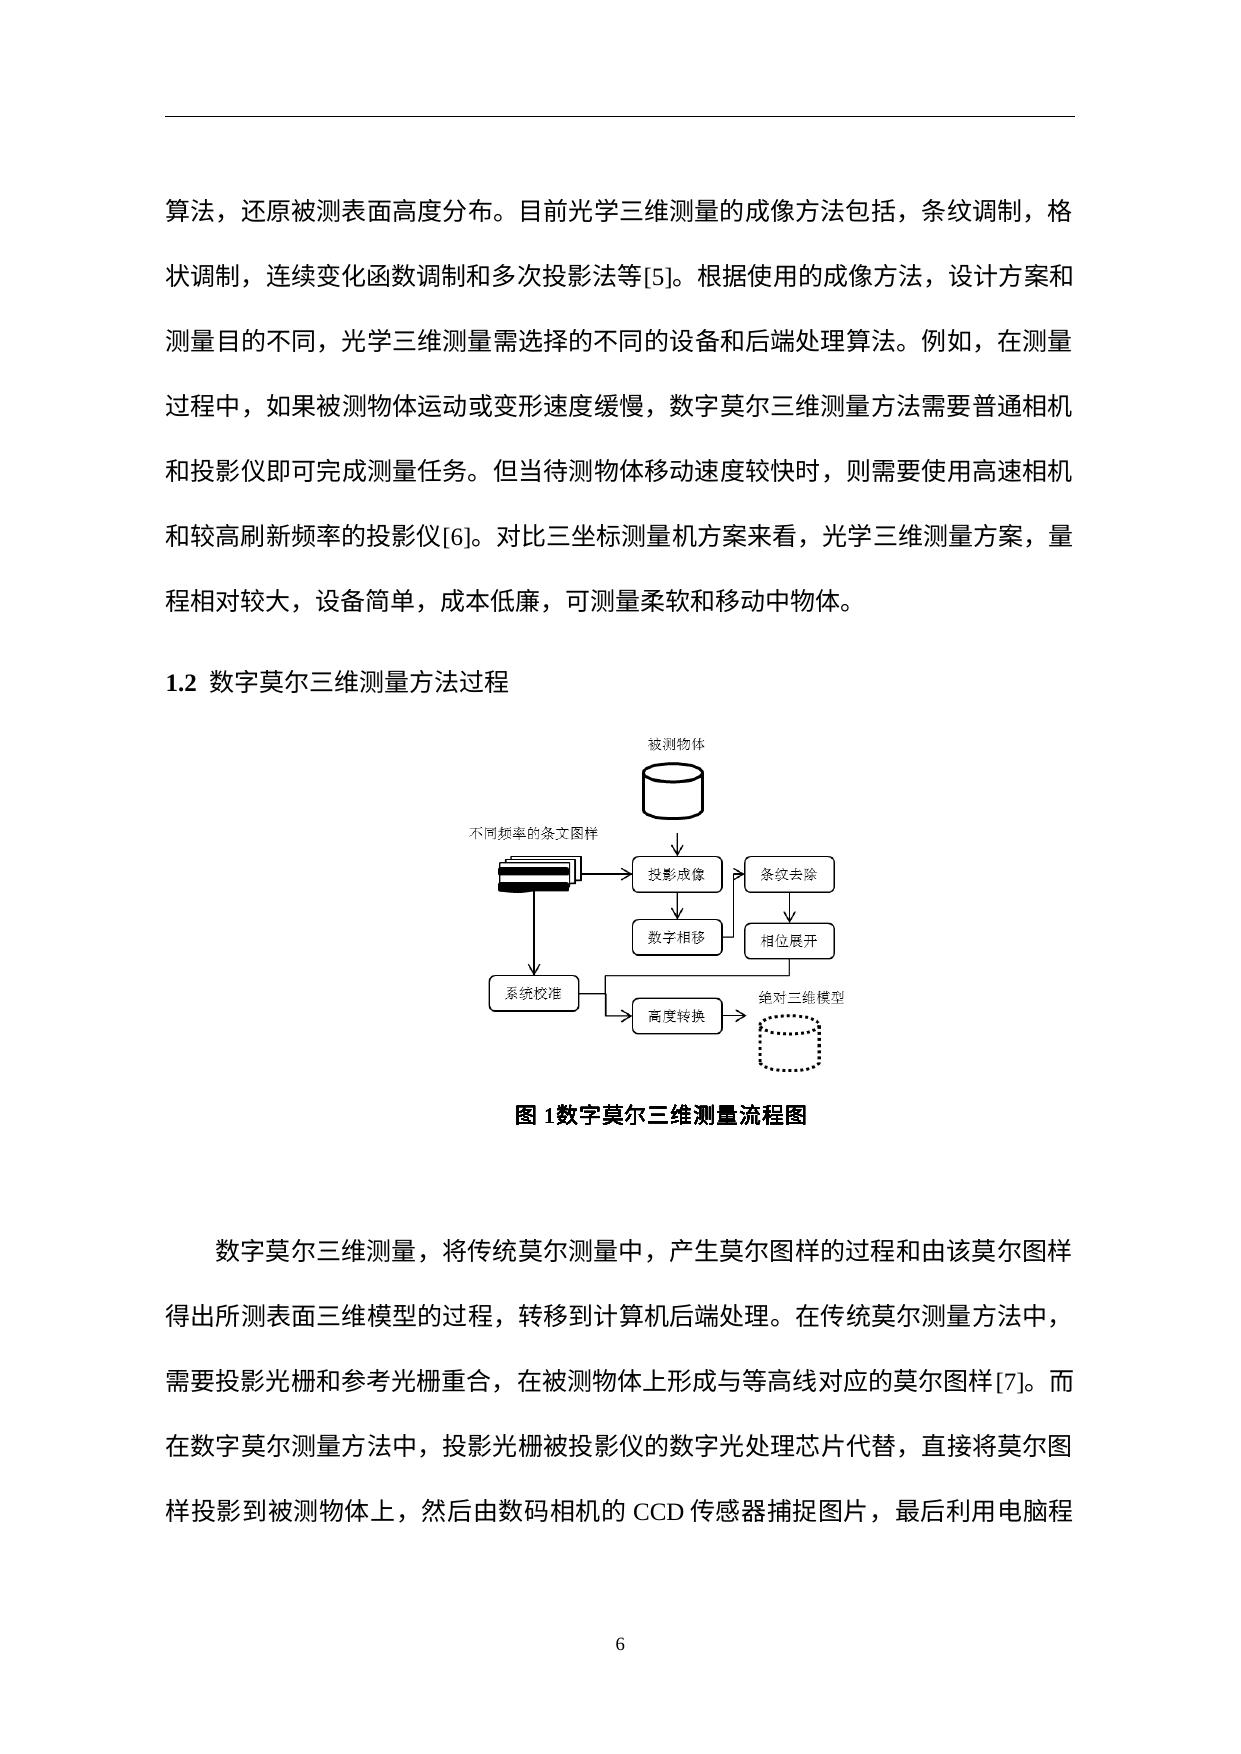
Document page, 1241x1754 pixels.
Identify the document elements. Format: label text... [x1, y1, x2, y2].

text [165, 1217, 1075, 1542]
text 数字莫尔三维测量方法过程 [165, 648, 1075, 713]
picture [457, 729, 865, 1072]
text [165, 177, 1075, 632]
